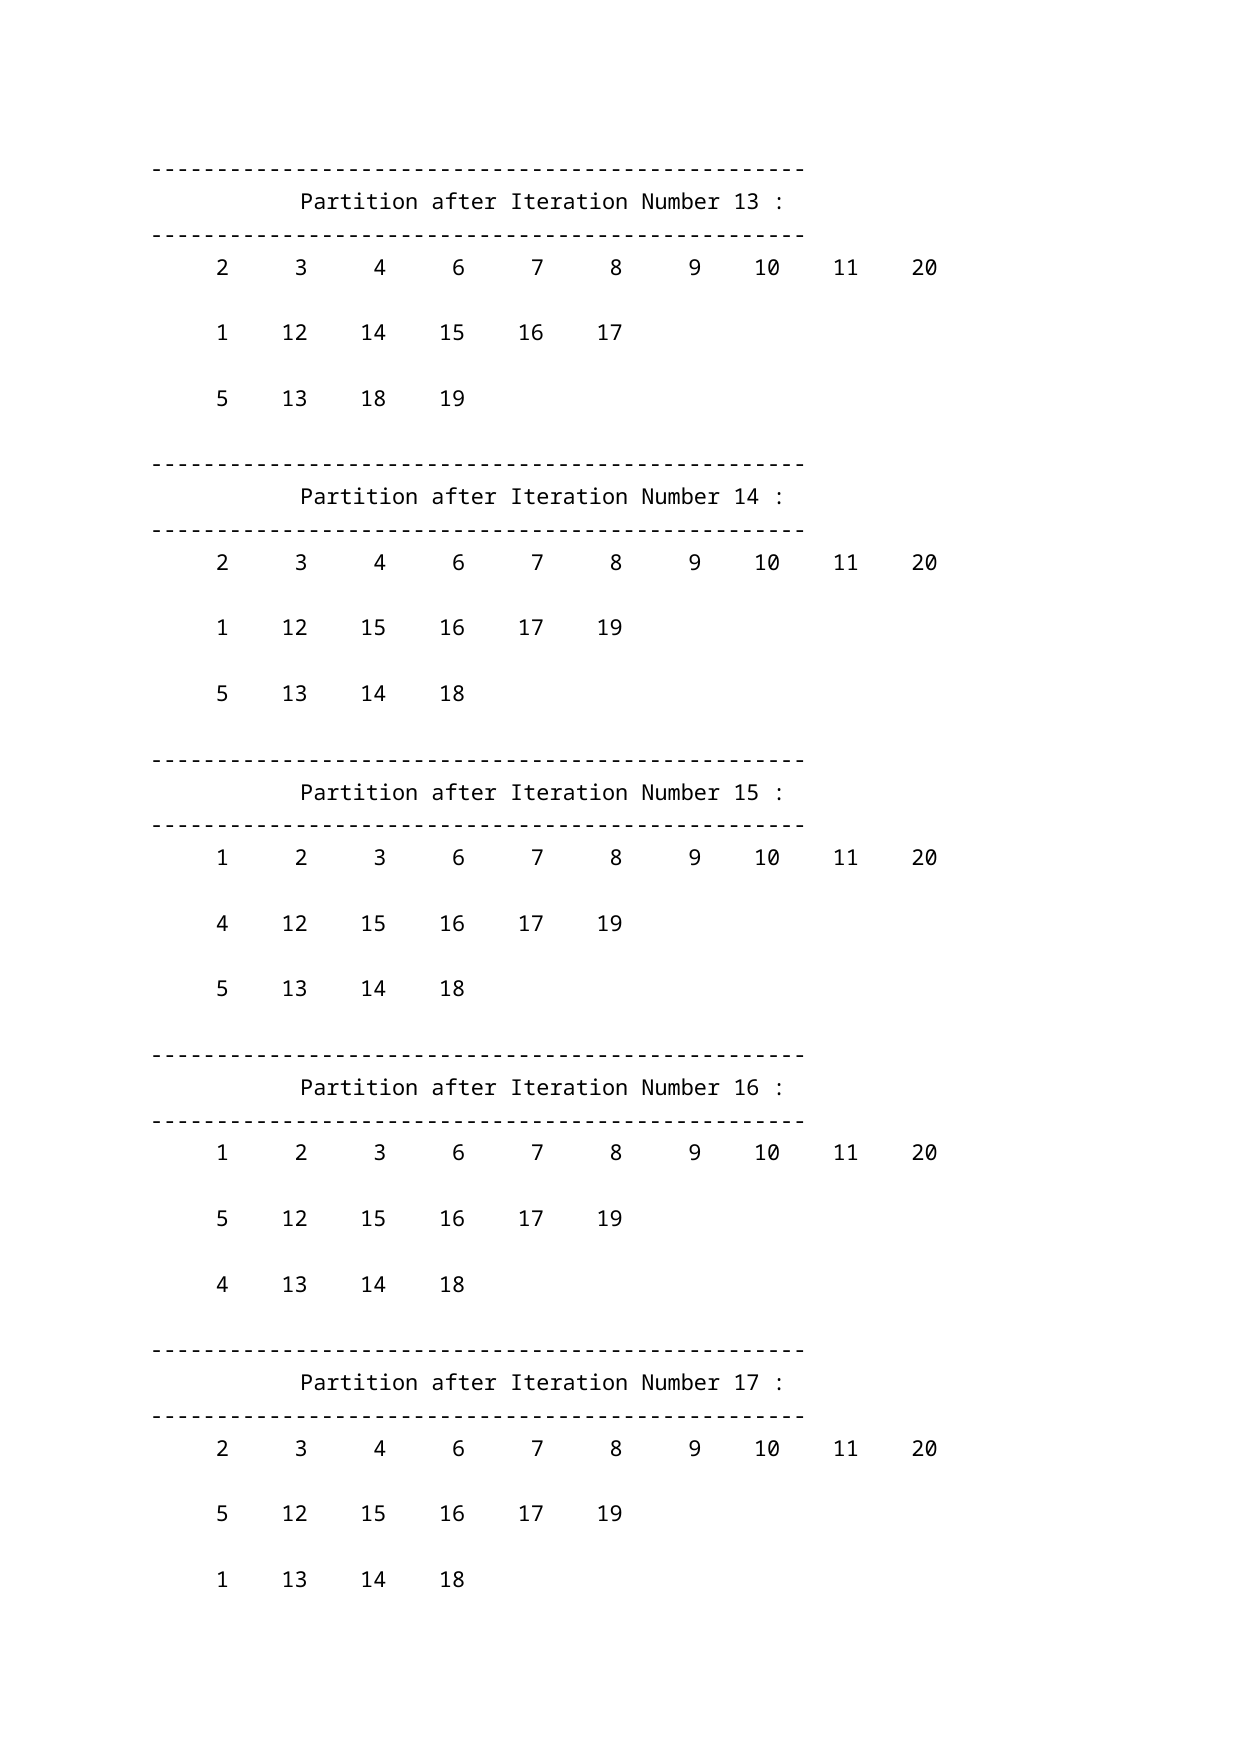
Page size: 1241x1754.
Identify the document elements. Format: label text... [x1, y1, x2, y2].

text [150, 150, 1090, 183]
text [150, 1397, 1090, 1430]
text 2 3 4 6 7 8 9 10 11 20 [150, 248, 1090, 281]
text 1 2 3 6 7 8 9 10 11 20 [150, 1134, 1090, 1167]
text 4 12 15 16 17 19 [150, 905, 1090, 937]
text 2 3 4 6 7 8 9 10 11 20 [150, 544, 1090, 577]
text 1 2 3 6 7 8 9 10 11 20 [150, 839, 1090, 872]
text 5 13 18 19 [150, 380, 1090, 412]
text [150, 216, 1090, 248]
text 5 13 14 18 [150, 675, 1090, 708]
text -------------------------------------------------- [150, 1102, 1090, 1134]
text 5 13 14 18 [150, 970, 1090, 1003]
text -------------------------------------------------- [150, 806, 1090, 839]
text 1 13 14 18 [150, 1561, 1090, 1594]
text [150, 1331, 1090, 1364]
text -------------------------------------------------- [150, 741, 1090, 773]
text -------------------------------------------------- [150, 511, 1090, 544]
text -------------------------------------------------- [150, 1036, 1090, 1069]
text Partition after Iteration Number 13 : [150, 183, 1090, 216]
text 4 13 14 18 [150, 1266, 1090, 1298]
text 1 12 14 15 16 17 [150, 314, 1090, 347]
text 5 12 15 16 17 19 [150, 1495, 1090, 1528]
text 5 12 15 16 17 19 [150, 1200, 1090, 1233]
text -------------------------------------------------- [150, 445, 1090, 478]
text 1 12 15 16 17 19 [150, 609, 1090, 642]
text 2 3 4 6 7 8 9 10 11 20 [150, 1430, 1090, 1462]
text Partition after Iteration Number 15 : [150, 773, 1090, 806]
text Partition after Iteration Number 14 : [150, 478, 1090, 511]
text Partition after Iteration Number 17 : [150, 1364, 1090, 1397]
text Partition after Iteration Number 16 : [150, 1069, 1090, 1102]
